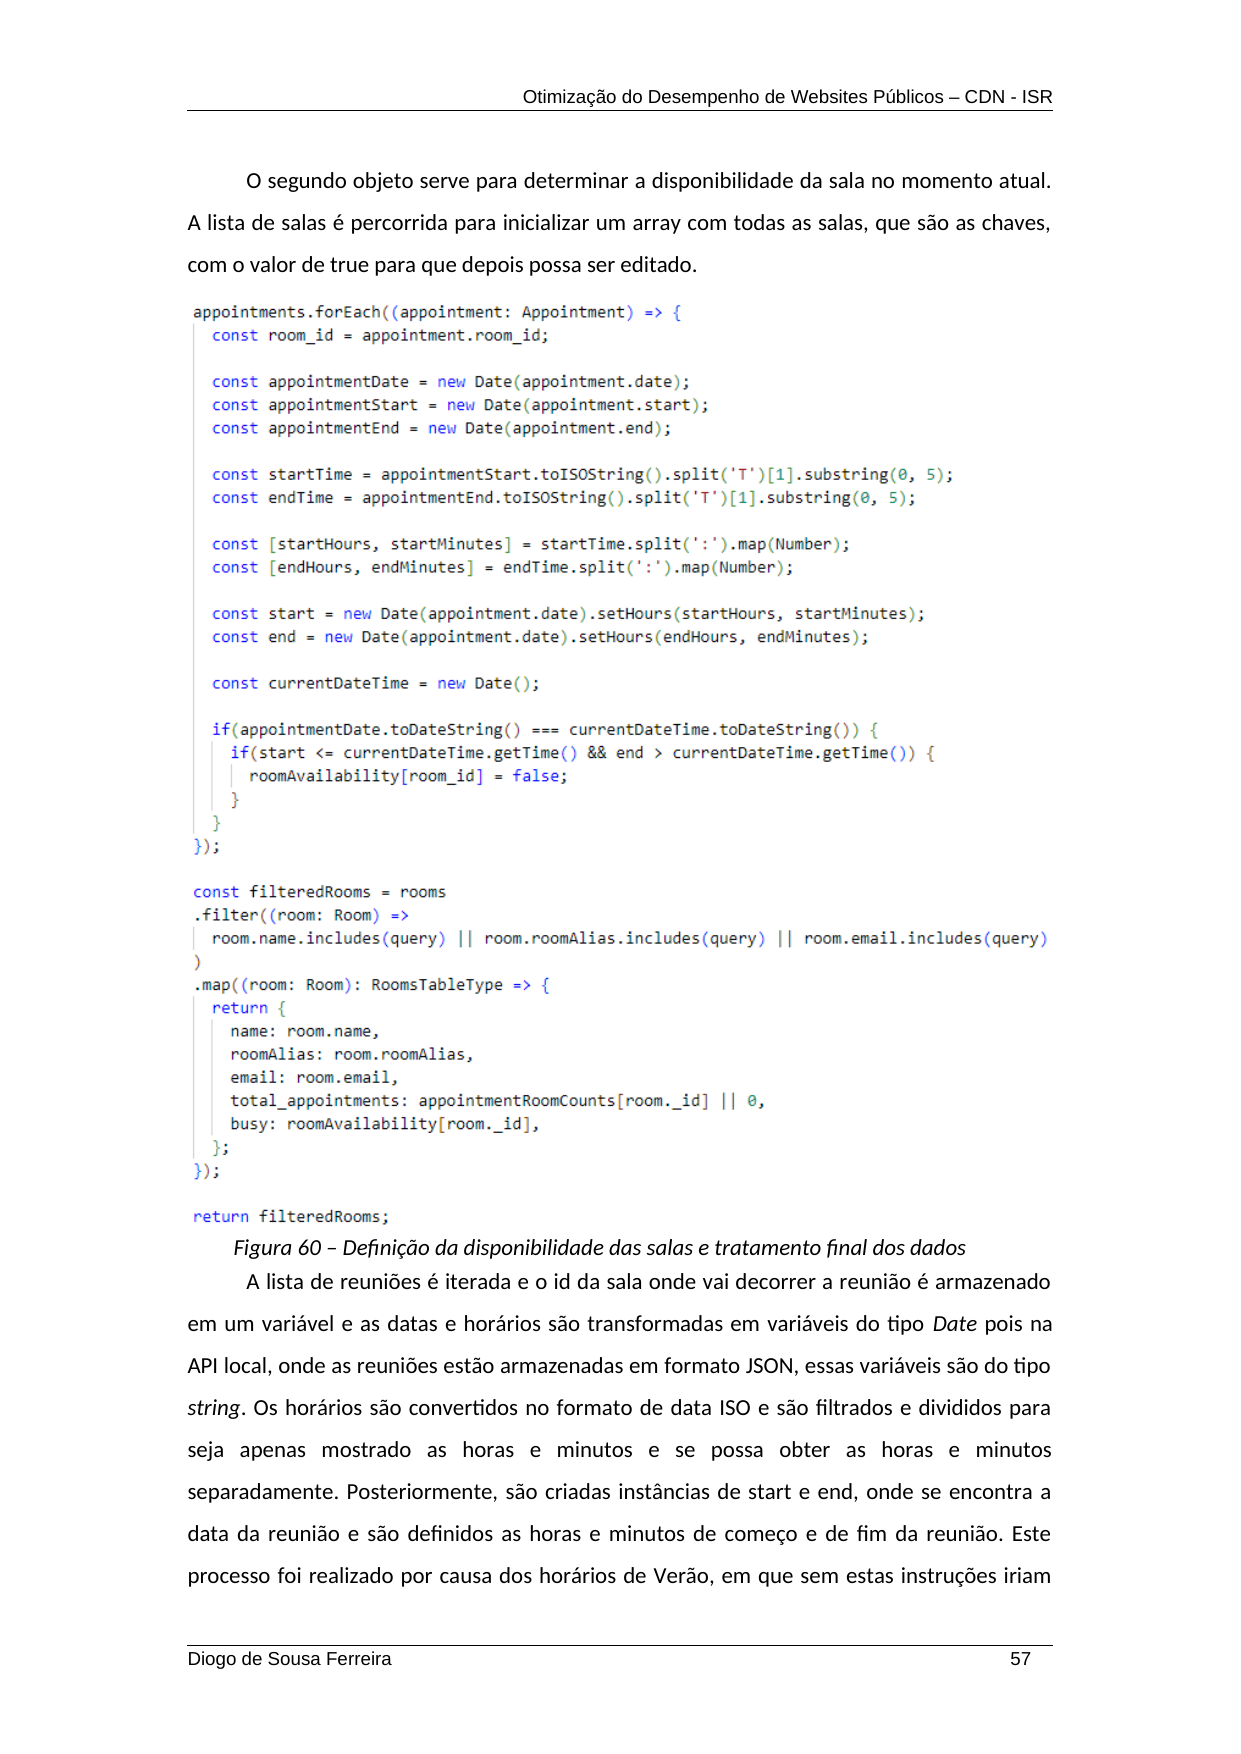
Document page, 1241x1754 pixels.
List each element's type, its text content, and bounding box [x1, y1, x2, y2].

picture [187, 298, 1053, 1227]
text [187, 1227, 1053, 1589]
text O segundo objeto serve para determinar a disponibilidade da sala no momento atual. A lista de salas é percorrida para inicializar um array com todas as salas, que são as chaves, com o valor de true para que depois possa ser editado. [187, 167, 1053, 278]
